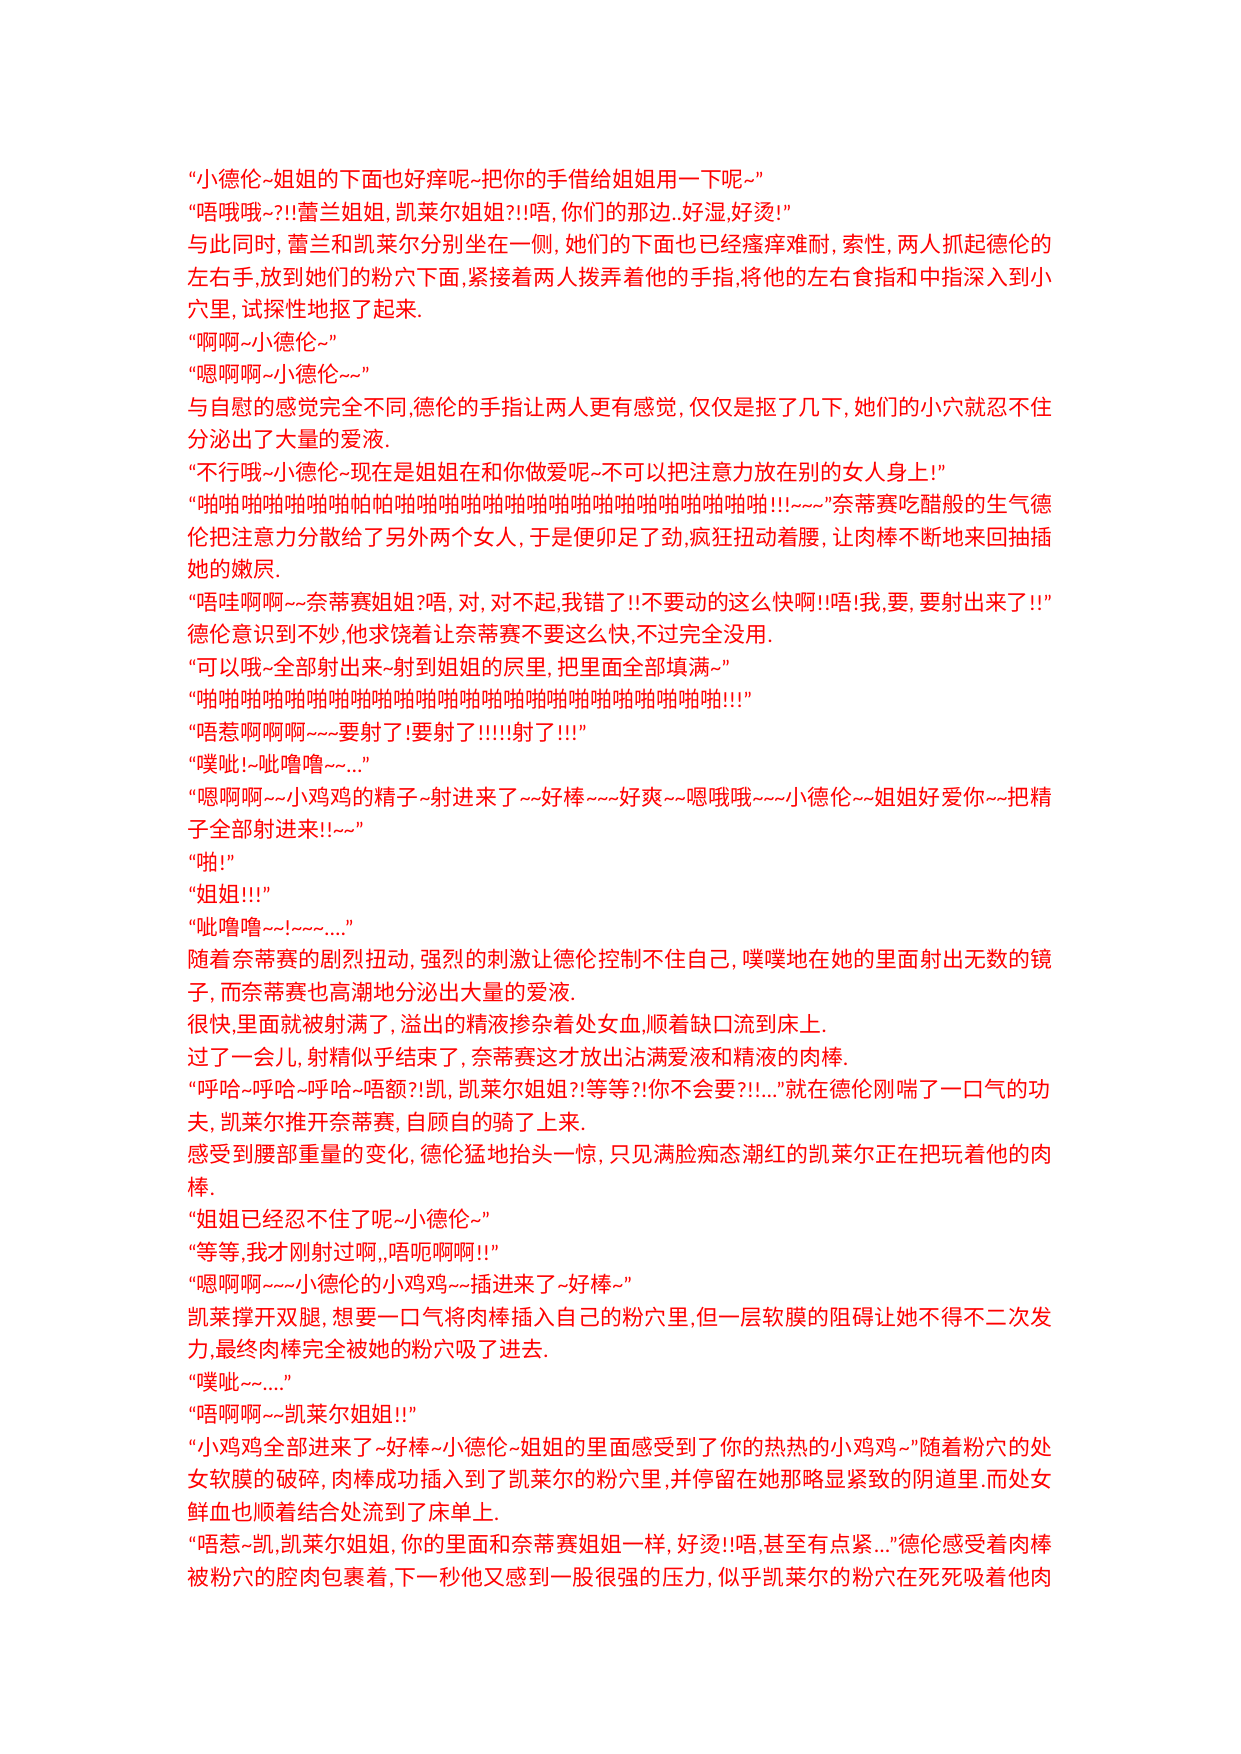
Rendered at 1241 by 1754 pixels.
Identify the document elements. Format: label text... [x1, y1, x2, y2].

text 过了一会儿, 射精似乎结束了, 奈蒂赛这才放出沾满爱液和精液的肉棒. [187, 1039, 1053, 1072]
text “不行哦~小德伦~现在是姐姐在和你做爱呢~不可以把注意力放在别的女人身上!” [187, 454, 1053, 487]
text “等等,我才刚射过啊,,唔呃啊啊!!” [187, 1234, 1053, 1267]
text “噗呲!~呲噜噜~~...” [187, 747, 1053, 779]
text 很快,里面就被射满了, 溢出的精液掺杂着处女血,顺着缺口流到床上. [187, 1007, 1053, 1039]
text 随着奈蒂赛的剧烈扭动, 强烈的刺激让德伦控制不住自己, 噗噗地在她的里面射出无数的镜子, 而奈蒂赛也高潮地分泌出大量的爱液. [187, 942, 1053, 1007]
text 与此同时, 蕾兰和凯莱尔分别坐在一侧, 她们的下面也已经瘙痒难耐, 索性, 两人抓起德伦的左右手,放到她们的粉穴下面,紧接着两人拨弄着他的手指,将他的左右食指和中指深入到小穴里, 试探性地抠了起来. [187, 227, 1053, 324]
text 感受到腰部重量的变化, 德伦猛地抬头一惊, 只见满脸痴态潮红的凯莱尔正在把玩着他的肉棒. [187, 1137, 1053, 1202]
text “啪啪啪啪啪啪啪啪啪啪啪啪啪啪啪啪啪啪啪啪啪啪啪啪!!!” [187, 682, 1053, 714]
text “姐姐!!!” [187, 877, 1053, 909]
text “嗯啊啊~~~小德伦的小鸡鸡~~插进来了~好棒~” [187, 1267, 1053, 1299]
text “嗯啊啊~~小鸡鸡的精子~射进来了~~好棒~~~好爽~~嗯哦哦~~~小德伦~~姐姐好爱你~~把精子全部射进来!!~~” [187, 779, 1053, 844]
text “唔哦哦~?!!蕾兰姐姐, 凯莱尔姐姐?!!唔, 你们的那边..好湿,好烫!” [187, 194, 1053, 227]
text “嗯啊啊~小德伦~~” [187, 357, 1053, 389]
text “唔哇啊啊~~奈蒂赛姐姐?唔, 对, 对不起,我错了!!不要动的这么快啊!!唔!我,要, 要射出来了!!”德伦意识到不妙,他求饶着让奈蒂赛不要这么快,不过完全没用. [187, 584, 1053, 649]
text “唔啊啊~~凯莱尔姐姐!!” [187, 1397, 1053, 1429]
text “小德伦~姐姐的下面也好痒呢~把你的手借给姐姐用一下呢~” [187, 162, 1053, 194]
text “啪!” [187, 844, 1053, 877]
text “啊啊~小德伦~” [187, 324, 1053, 357]
text “姐姐已经忍不住了呢~小德伦~” [187, 1202, 1053, 1234]
text “可以哦~全部射出来~射到姐姐的屄里, 把里面全部填满~” [187, 649, 1053, 682]
text “呲噜噜~~!~~~....” [187, 909, 1053, 942]
text “噗呲~~....” [187, 1364, 1053, 1397]
text “啪啪啪啪啪啪啪帕帕啪啪啪啪啪啪啪啪啪啪啪啪啪啪啪啪啪!!!~~~”奈蒂赛吃醋般的生气德伦把注意力分散给了另外两个女人, 于是便卯足了劲,疯狂扭动着腰, 让肉棒不断地来回抽插她的嫩屄. [187, 487, 1053, 584]
text 与自慰的感觉完全不同,德伦的手指让两人更有感觉, 仅仅是抠了几下, 她们的小穴就忍不住分泌出了大量的爱液. [187, 389, 1053, 454]
text 凯莱撑开双腿, 想要一口气将肉棒插入自己的粉穴里,但一层软膜的阻碍让她不得不二次发力,最终肉棒完全被她的粉穴吸了进去. [187, 1299, 1053, 1364]
text “小鸡鸡全部进来了~好棒~小德伦~姐姐的里面感受到了你的热热的小鸡鸡~”随着粉穴的处女软膜的破碎, 肉棒成功插入到了凯莱尔的粉穴里,并停留在她那略显紧致的阴道里.而处女鲜血也顺着结合处流到了床单上. [187, 1429, 1053, 1527]
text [187, 1527, 1053, 1592]
text “呼哈~呼哈~呼哈~唔额?!凯, 凯莱尔姐姐?!等等?!你不会要?!!...”就在德伦刚喘了一口气的功夫, 凯莱尔推开奈蒂赛, 自顾自的骑了上来. [187, 1072, 1053, 1137]
text “唔惹啊啊啊~~~要射了!要射了!!!!!射了!!!” [187, 714, 1053, 747]
